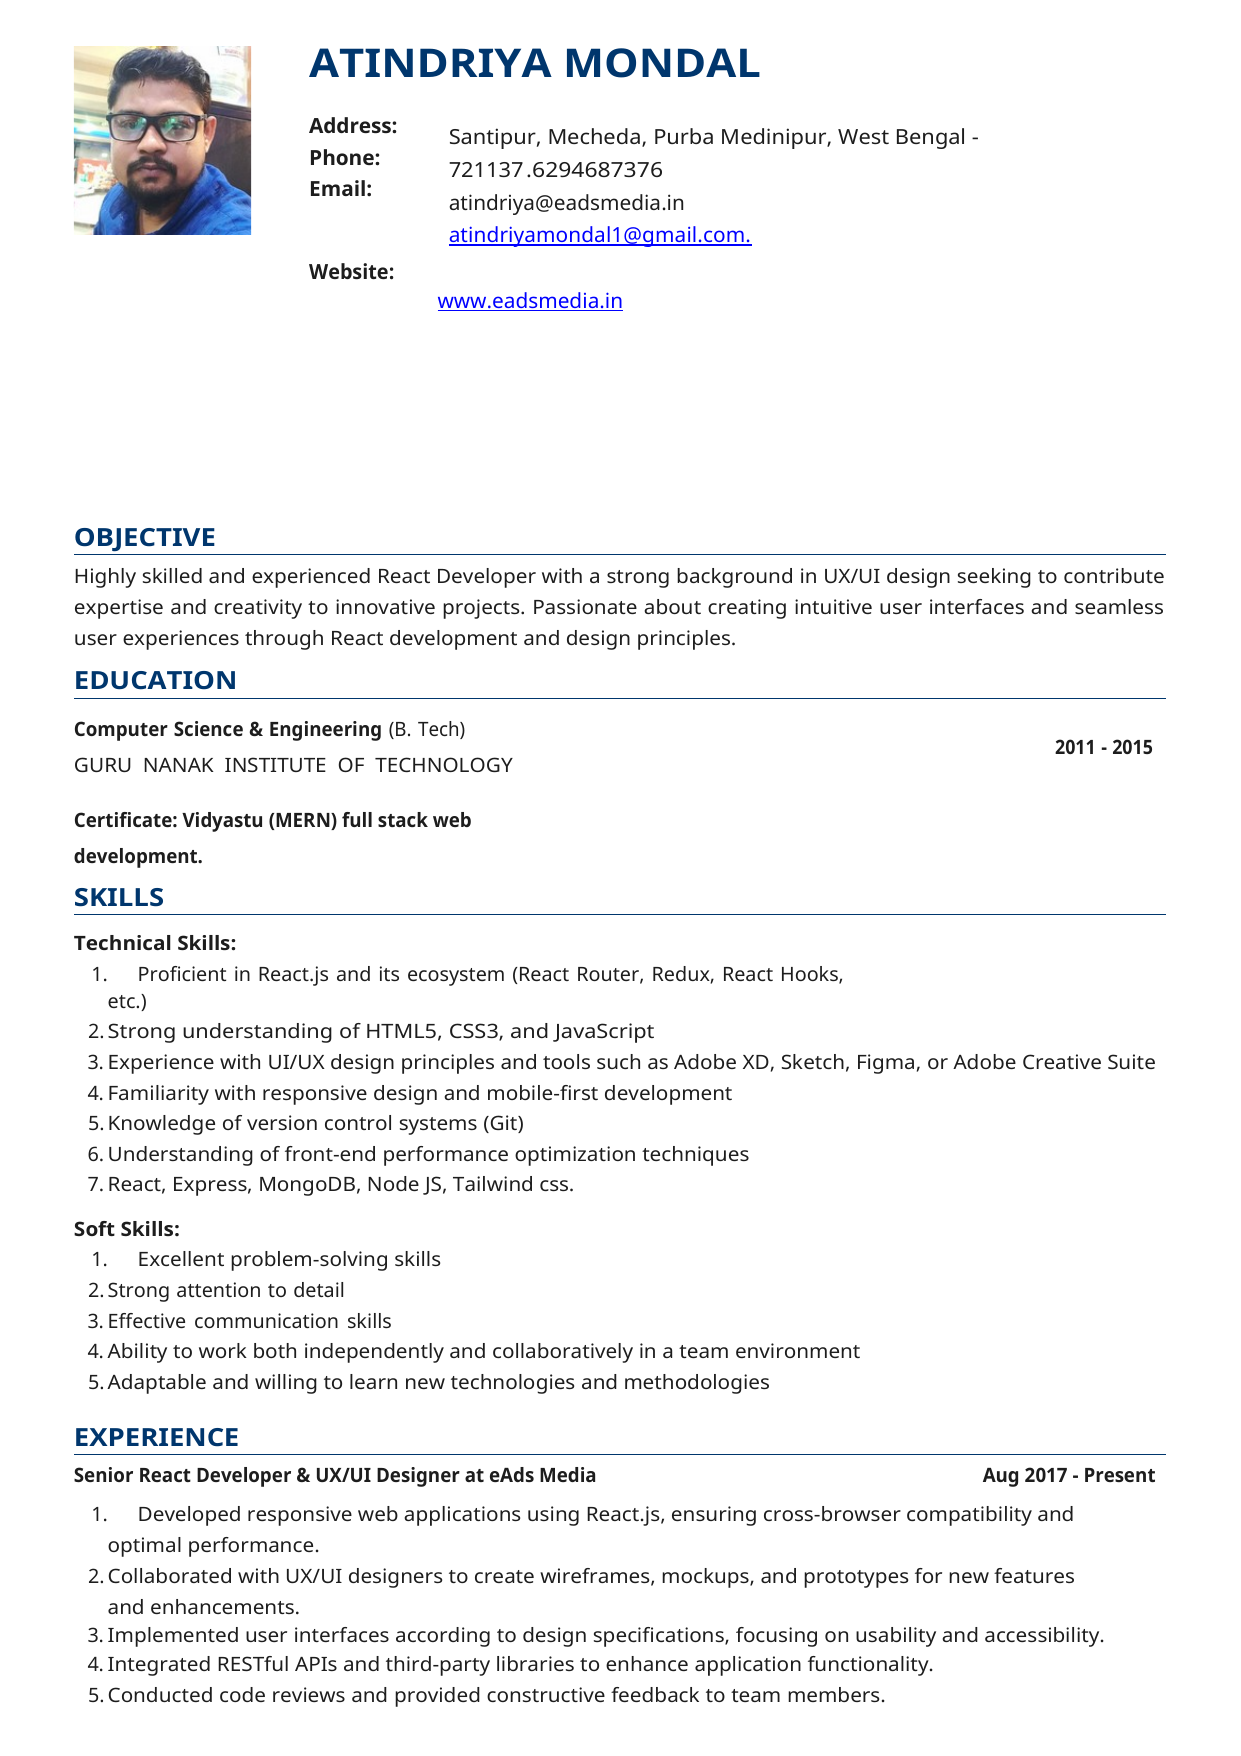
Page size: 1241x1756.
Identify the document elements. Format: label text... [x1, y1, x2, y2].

list Collaborated with UX/UI designers to create wireframes, mockups, and prototypes for new features and enhancements. [88, 1562, 1082, 1620]
list Knowledge of version control systems (Git) [88, 1109, 1178, 1136]
list Effective communication skills [87, 1307, 1178, 1334]
text Computer Science & Engineering (B. Tech) GURU NANAK INSTITUTE OF TECHNOLOGY [74, 715, 523, 779]
list Conducted code reviews and provided constructive feedback to team members. [88, 1681, 1178, 1708]
text Highly skilled and experienced React Developer with a strong background in UX/UI design seeking to contribute expertise and creativity to innovative projects. Passionate about creating intuitive user interfaces and seamless user experiences through React development and design principles. [74, 563, 1166, 652]
list Strong attention to detail [88, 1276, 1178, 1303]
list Understanding of front-end performance optimization techniques [87, 1140, 1178, 1167]
list React, Express, MongoDB, Node JS, Tailwind css. [87, 1171, 1178, 1197]
list Integrated RESTful APIs and third-party libraries to enhance application functionality. [87, 1651, 1178, 1678]
subtitle OBJECTIVE [74, 519, 1178, 553]
subtitle EXPERIENCE [74, 1419, 1178, 1453]
text atindriya@eadsmedia.in [448, 188, 849, 216]
subtitle Soft Skills: [74, 1215, 1178, 1242]
text Santipur, Mecheda, Purba Medinipur, West Bengal - 721137 .6294687376 [448, 122, 1147, 183]
list Implemented user interfaces according to design specifications, focusing on usability and accessibility. [87, 1624, 1178, 1647]
list Developed responsive web applications using React.js, ensuring cross-browser compatibility and optimal performance. [91, 1501, 1089, 1558]
text Certificate: Vidyastu (MERN) full stack web development. [74, 806, 523, 869]
list Excellent problem-solving skills [91, 1246, 1178, 1273]
list Adaptable and willing to learn new technologies and methodologies [88, 1368, 1178, 1395]
text Website: [309, 257, 401, 286]
list Experience with UI/UX design principles and tools such as Adobe XD, Sketch, Figma, or Adobe Creative Suite [87, 1048, 1178, 1075]
title ATINDRIYA MONDAL [309, 35, 1178, 89]
text Address: Phone: Email: [309, 111, 401, 203]
picture [73, 46, 252, 235]
list Proficient in React.js and its ecosystem (React Router, Redux, React Hooks, etc.) [91, 960, 865, 1014]
subtitle 2011 - 2015 [1055, 733, 1178, 761]
list Familiarity with responsive design and mobile-first development [87, 1079, 1178, 1106]
text atindriyamondal1@gmail.com. [448, 220, 849, 249]
list Ability to work both independently and collaboratively in a team environment [87, 1337, 1178, 1364]
list Strong understanding of HTML5, CSS3, and JavaScript [88, 1018, 865, 1045]
subtitle Senior React Developer & UX/UI Designer at eAds Media Aug 2017 - Present [74, 1461, 1178, 1488]
subtitle EDUCATION [74, 663, 1178, 697]
subtitle Technical Skills: [74, 930, 865, 957]
text www.eadsmedia.in [437, 286, 849, 314]
subtitle SKILLS [74, 879, 865, 913]
